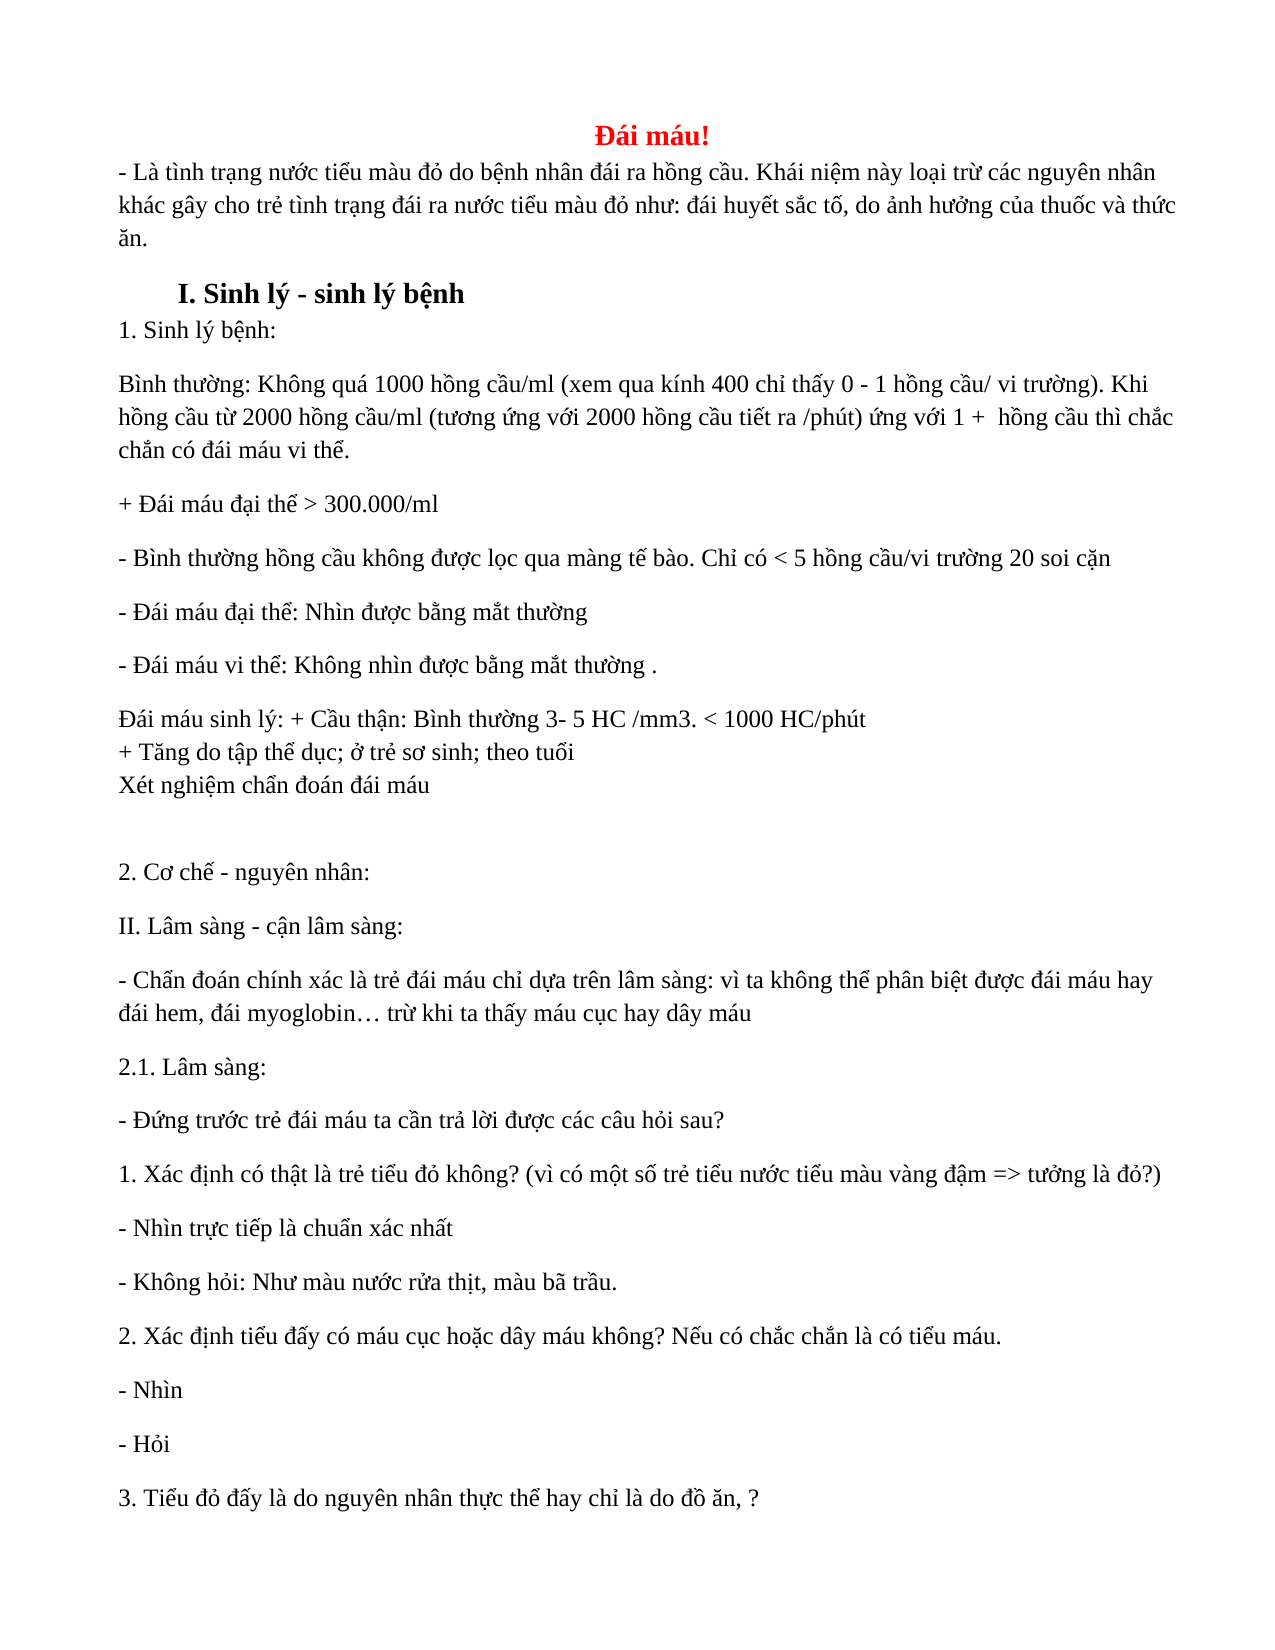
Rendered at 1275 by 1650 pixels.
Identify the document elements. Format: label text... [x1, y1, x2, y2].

text II. Lâm sàng - cận lâm sàng: [118, 911, 1186, 940]
text - Là tình trạng nước tiểu màu đỏ do bệnh nhân đái ra hồng cầu. Khái niệm này loại trừ các nguyên nhân khác gây cho trẻ tình trạng đái ra nước tiểu màu đỏ như: đái huyết sắc tố, do ảnh hưởng của thuốc và thức ăn. [118, 157, 1186, 251]
text 2.1. Lâm sàng: [118, 1052, 1186, 1081]
text + Đái máu đại thể > 300.000/ml [118, 489, 1186, 518]
text Đái máu sinh lý: + Cầu thận: Bình thường 3- 5 HC /mm3. < 1000 HC/phút + Tăng do tập thể dục; ở trẻ sơ sinh; theo tuổi Xét nghiệm chẩn đoán đái máu [118, 704, 1186, 832]
subtitle Đái máu! [118, 118, 1186, 152]
text - Chẩn đoán chính xác là trẻ đái máu chỉ dựa trên lâm sàng: vì ta không thể phân biệt được đái máu hay đái hem, đái myoglobin… trừ khi ta thấy máu cục hay dây máu [118, 965, 1186, 1027]
text 1. Xác định có thật là trẻ tiểu đỏ không? (vì có một số trẻ tiểu nước tiểu màu vàng đậm => tưởng là đỏ?) [118, 1159, 1186, 1188]
text 2. Xác định tiểu đấy có máu cục hoặc dây máu không? Nếu có chắc chắn là có tiểu máu. [118, 1321, 1186, 1350]
text 3. Tiểu đỏ đấy là do nguyên nhân thực thể hay chỉ là do đồ ăn, ? [118, 1483, 1186, 1511]
text 2. Cơ chế - nguyên nhân: [118, 857, 1186, 886]
text - Đứng trước trẻ đái máu ta cần trả lời được các câu hỏi sau? [118, 1106, 1186, 1134]
text Bình thường: Không quá 1000 hồng cầu/ml (xem qua kính 400 chỉ thấy 0 - 1 hồng cầu/ vi trường). Khi hồng cầu từ 2000 hồng cầu/ml (tương ứng với 2000 hồng cầu tiết ra /phút) ứng với 1 + hồng cầu thì chắc chắn có đái máu vi thể. [118, 369, 1186, 464]
text - Hỏi [118, 1429, 1186, 1457]
text - Nhìn [118, 1375, 1186, 1404]
text 1. Sinh lý bệnh: [118, 315, 1186, 344]
text - Nhìn trực tiếp là chuẩn xác nhất [118, 1213, 1186, 1242]
text - Bình thường hồng cầu không được lọc qua màng tế bào. Chỉ có < 5 hồng cầu/vi trường 20 soi cặn [118, 543, 1186, 571]
text - Đái máu đại thể: Nhìn được bằng mắt thường [118, 597, 1186, 625]
subtitle I. Sinh lý - sinh lý bệnh [177, 277, 1186, 310]
text - Không hỏi: Như màu nước rửa thịt, màu bã trầu. [118, 1267, 1186, 1296]
text - Đái máu vi thể: Không nhìn được bằng mắt thường . [118, 650, 1186, 679]
